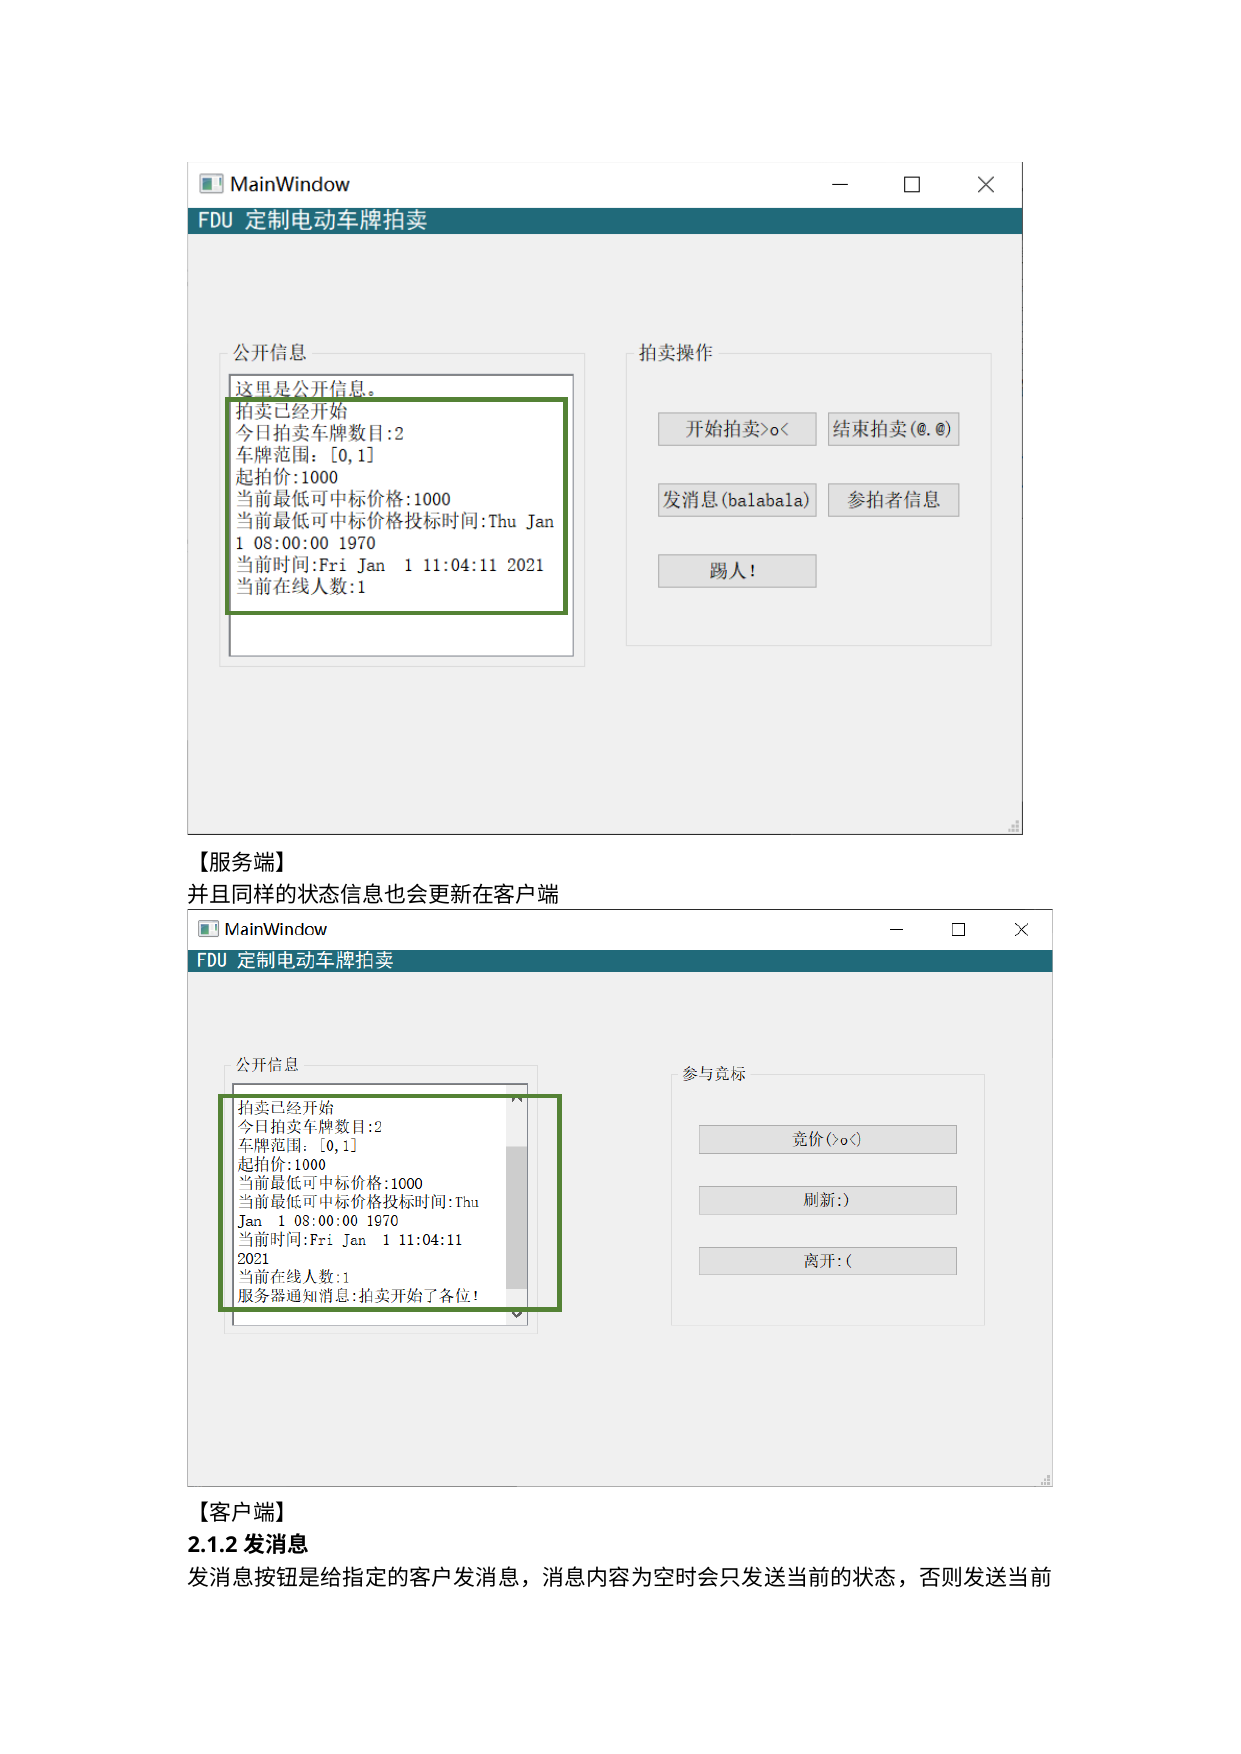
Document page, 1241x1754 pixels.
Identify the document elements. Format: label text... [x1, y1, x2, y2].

text 并且同样的状态信息也会更新在客户端 [187, 877, 1053, 909]
text 【客户端】 [187, 1487, 1053, 1527]
text 2.1.2 发消息 [187, 1527, 1053, 1559]
picture [187, 909, 1053, 1487]
picture [187, 162, 1023, 835]
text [187, 1559, 1053, 1592]
text 【服务端】 [187, 844, 1053, 877]
